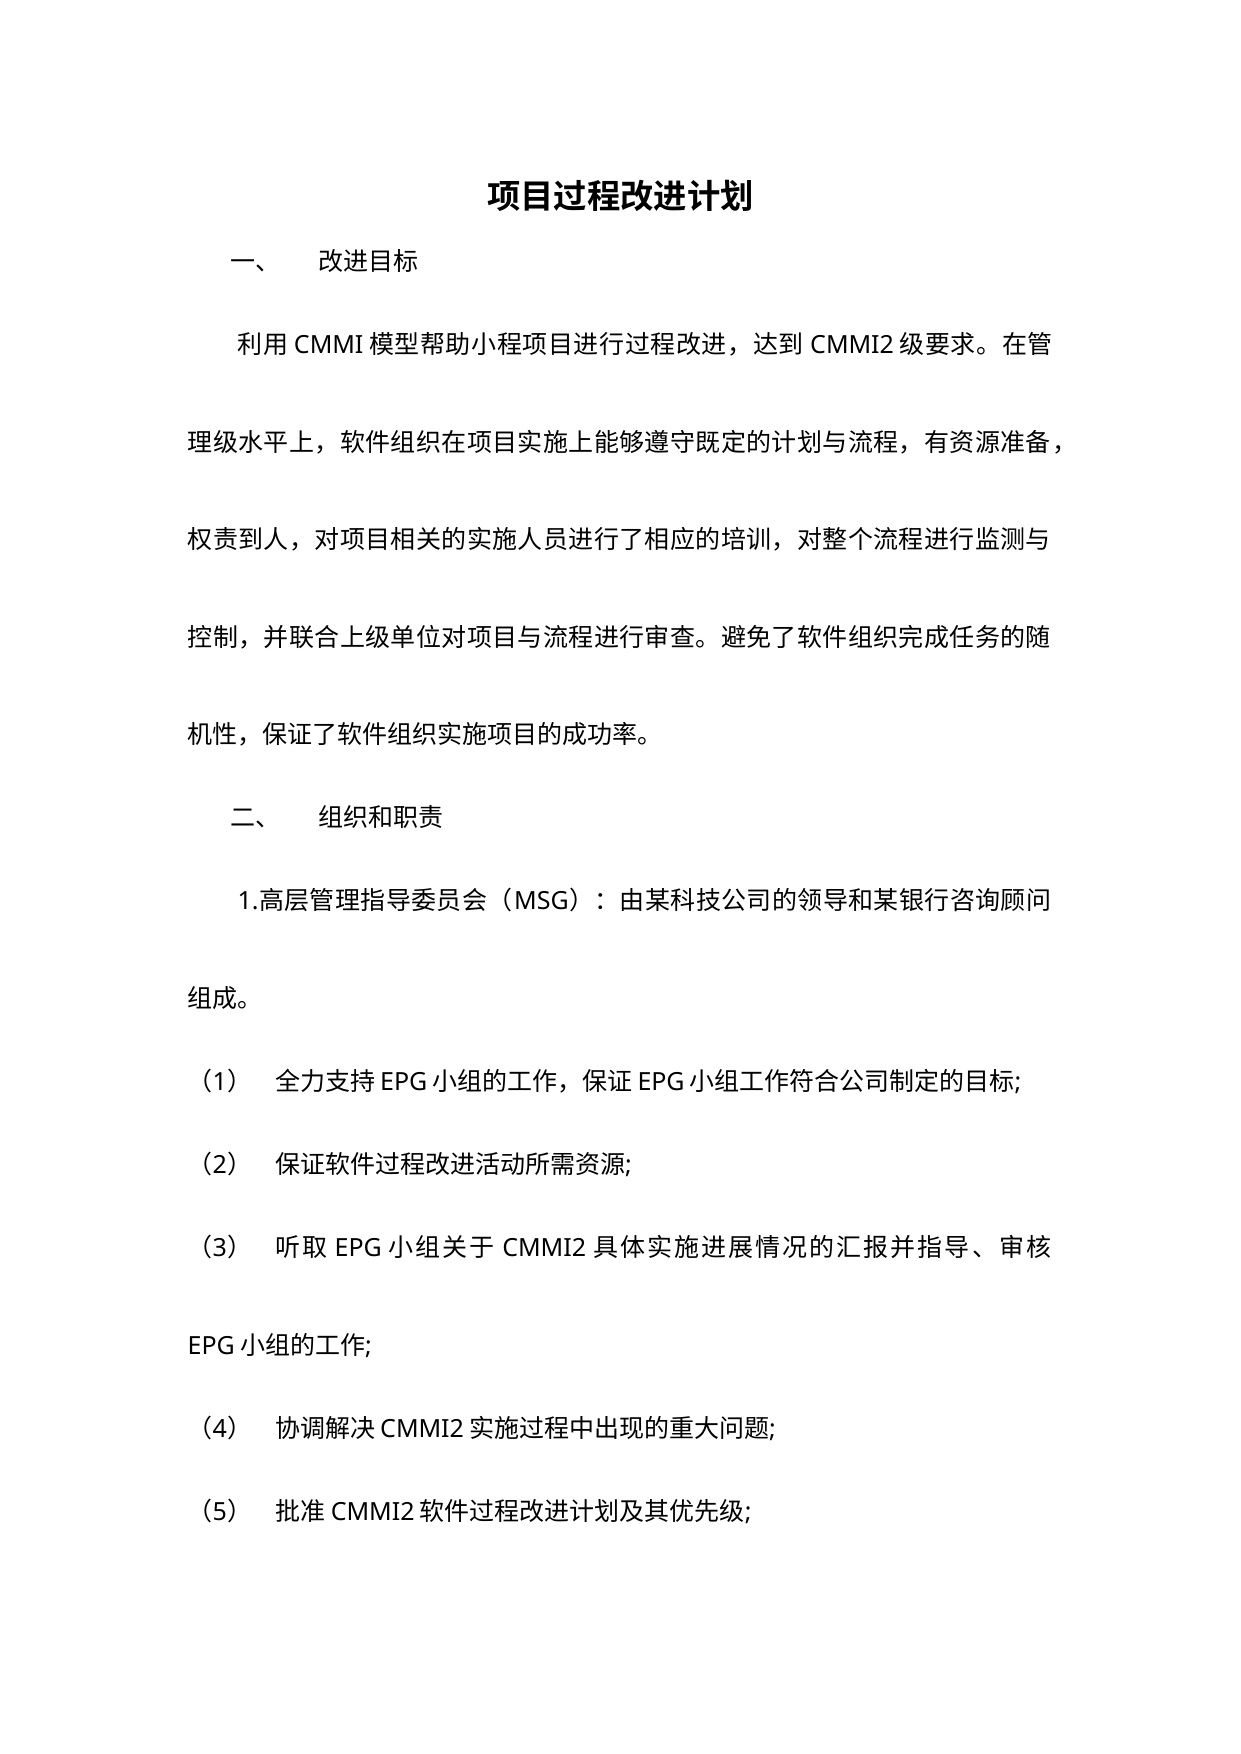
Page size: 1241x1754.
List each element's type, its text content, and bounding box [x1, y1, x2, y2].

list 改进目标 [230, 227, 1053, 292]
list 协调解决CMMI2实施过程中出现的重大问题; [187, 1394, 1053, 1459]
list 全力支持EPG小组的工作，保证EPG小组工作符合公司制定的目标; [187, 1047, 1053, 1112]
list 批准 CMMI2软件过程改进计划及其优先级; [187, 1477, 1053, 1542]
text 项目过程改进计划 [187, 162, 1053, 227]
text 利用CMMI模型帮助小程项目进行过程改进，达到CMMI2级要求。在管理级水平上，软件组织在项目实施上能够遵守既定的计划与流程，有资源准备，权责到人，对项目相关的实施人员进行了相应的培训，对整个流程进行监测与控制，并联合上级单位对项目与流程进行审查。避免了软件组织完成任务的随机性，保证了软件组织实施项目的成功率。 [187, 310, 1053, 765]
list 保证软件过程改进活动所需资源; [187, 1130, 1053, 1195]
list 组织和职责 [230, 783, 1053, 848]
list 听取EPG小组关于CMMI2具体实施进展情况的汇报并指导、审核EPG小组的工作; [187, 1213, 1053, 1376]
text 1.高层管理指导委员会（MSG）：由某科技公司的领导和某银行咨询顾问组成。 [187, 866, 1053, 1029]
